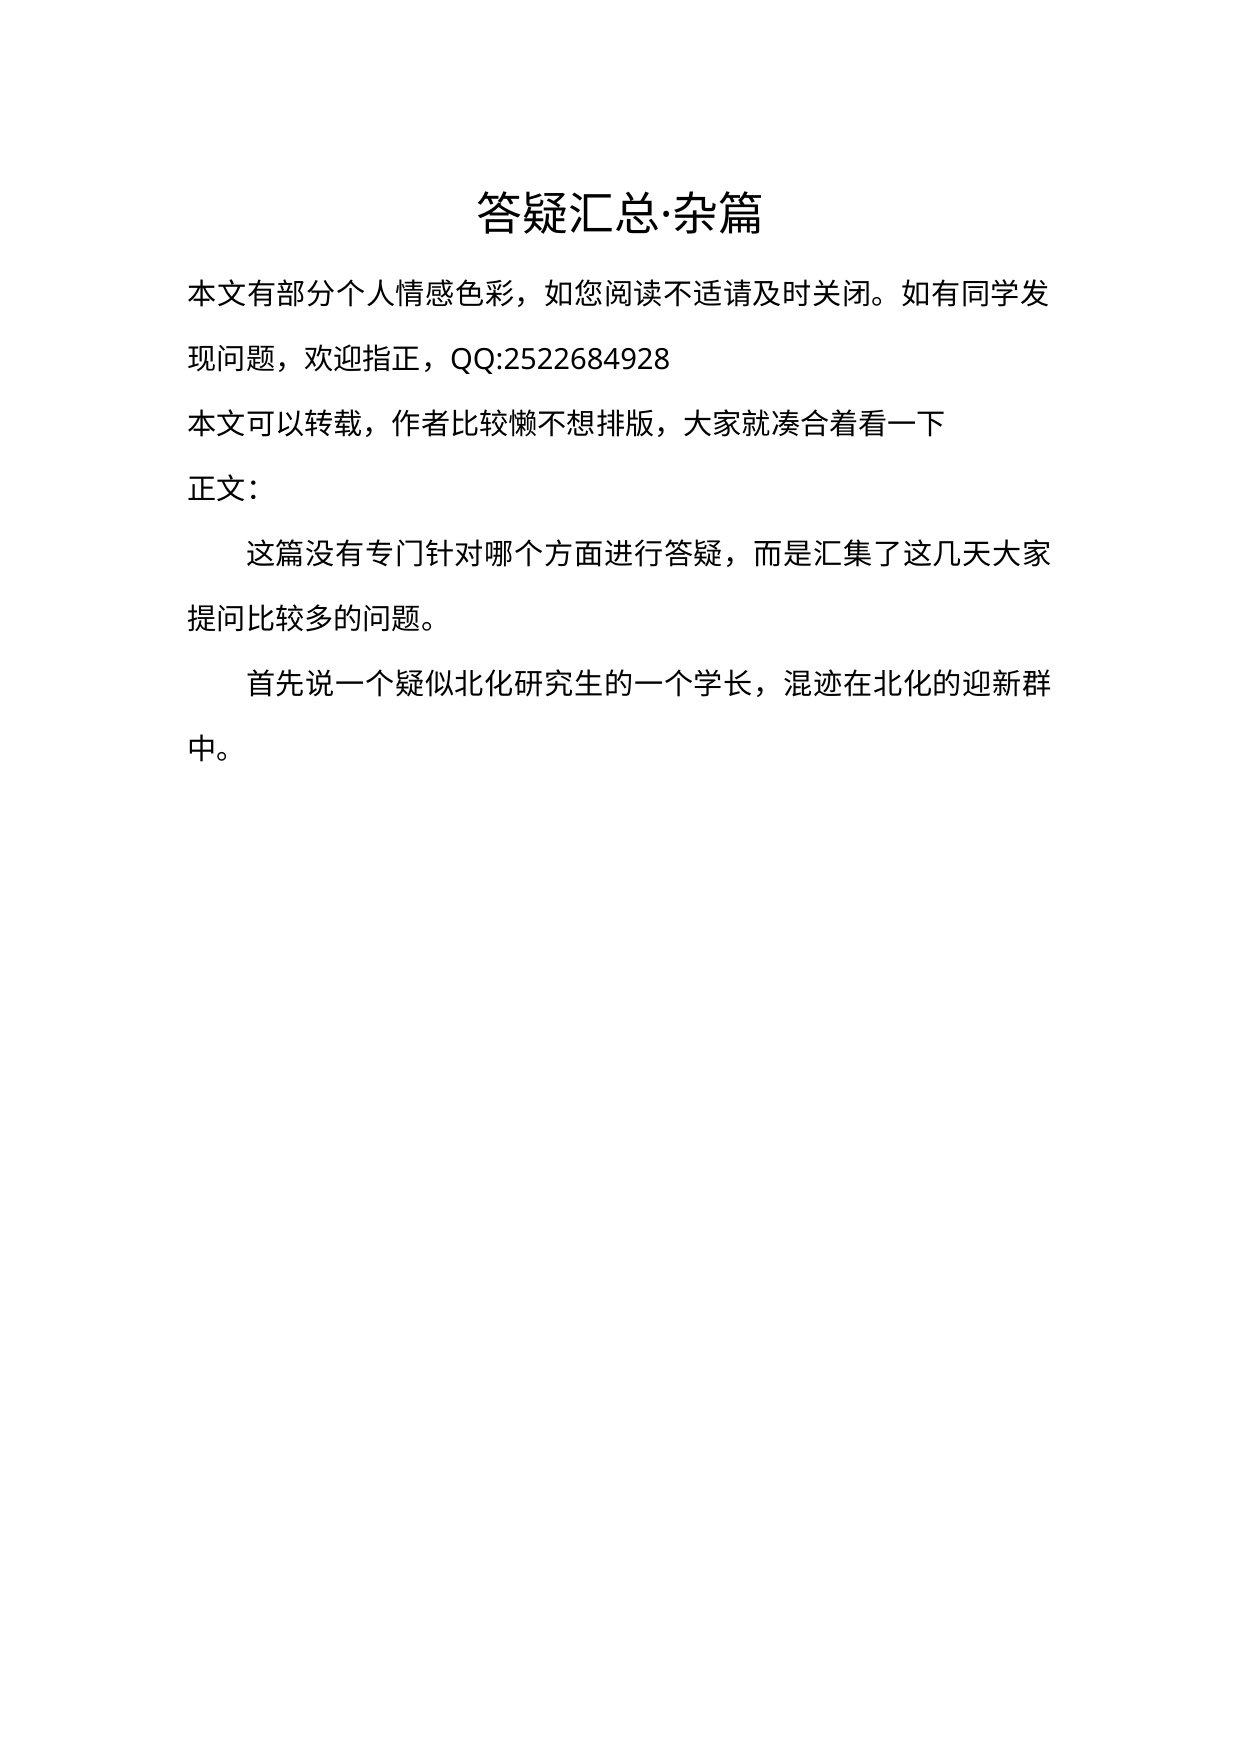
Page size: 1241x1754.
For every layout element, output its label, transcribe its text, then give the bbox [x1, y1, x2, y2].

text 答疑汇总·杂篇 [187, 162, 1053, 259]
text 本文有部分个人情感色彩，如您阅读不适请及时关闭。如有同学发现问题，欢迎指正，QQ:2522684928 [187, 259, 1053, 389]
text 首先说一个疑似北化研究生的一个学长，混迹在北化的迎新群中。 [187, 649, 1053, 779]
text 本文可以转载，作者比较懒不想排版，大家就凑合着看一下 [187, 389, 1053, 454]
text 这篇没有专门针对哪个方面进行答疑，而是汇集了这几天大家提问比较多的问题。 [187, 519, 1053, 649]
text 正文： [187, 454, 1053, 519]
